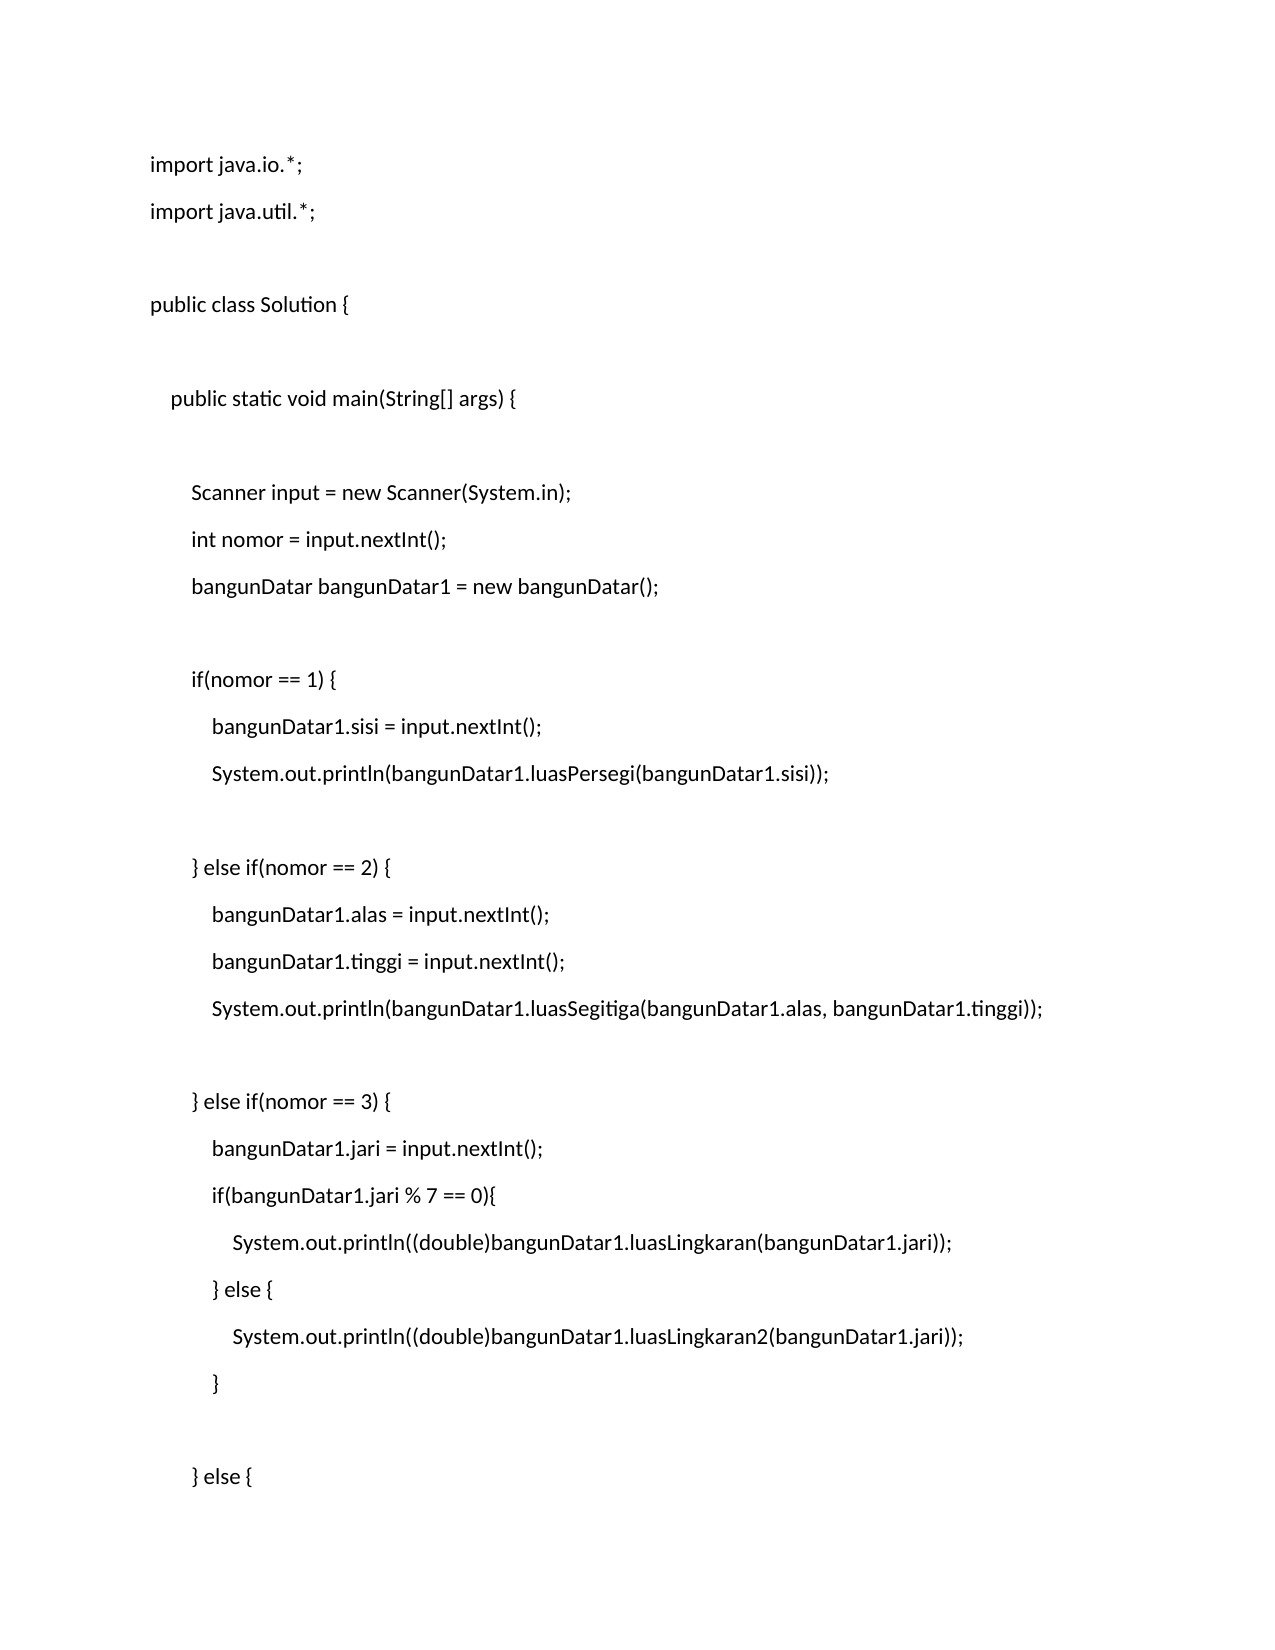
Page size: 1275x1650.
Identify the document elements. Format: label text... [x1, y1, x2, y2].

text } [150, 1369, 1125, 1397]
text } else if(nomor == 3) { [150, 1087, 1125, 1116]
text bangunDatar1.tinggi = input.nextInt(); [150, 947, 1125, 975]
text System.out.println(bangunDatar1.luasSegitiga(bangunDatar1.alas, bangunDatar1.tinggi)); [150, 994, 1125, 1022]
text int nomor = input.nextInt(); [150, 525, 1125, 553]
text System.out.println((double)bangunDatar1.luasLingkaran2(bangunDatar1.jari)); [150, 1322, 1125, 1350]
text if(bangunDatar1.jari % 7 == 0){ [150, 1181, 1125, 1209]
text } else { [150, 1462, 1125, 1491]
text if(nomor == 1) { [150, 666, 1125, 694]
text bangunDatar1.jari = input.nextInt(); [150, 1134, 1125, 1162]
text public static void main(String[] args) { [150, 384, 1125, 412]
text bangunDatar1.alas = input.nextInt(); [150, 900, 1125, 928]
text System.out.println((double)bangunDatar1.luasLingkaran(bangunDatar1.jari)); [150, 1228, 1125, 1256]
text public class Solution { [150, 291, 1125, 319]
text bangunDatar1.sisi = input.nextInt(); [150, 712, 1125, 741]
text import java.io.*; [150, 150, 1125, 178]
text bangunDatar bangunDatar1 = new bangunDatar(); [150, 572, 1125, 600]
text } else { [150, 1275, 1125, 1303]
text System.out.println(bangunDatar1.luasPersegi(bangunDatar1.sisi)); [150, 759, 1125, 787]
text } else if(nomor == 2) { [150, 853, 1125, 881]
text Scanner input = new Scanner(System.in); [150, 478, 1125, 506]
text import java.util.*; [150, 197, 1125, 225]
